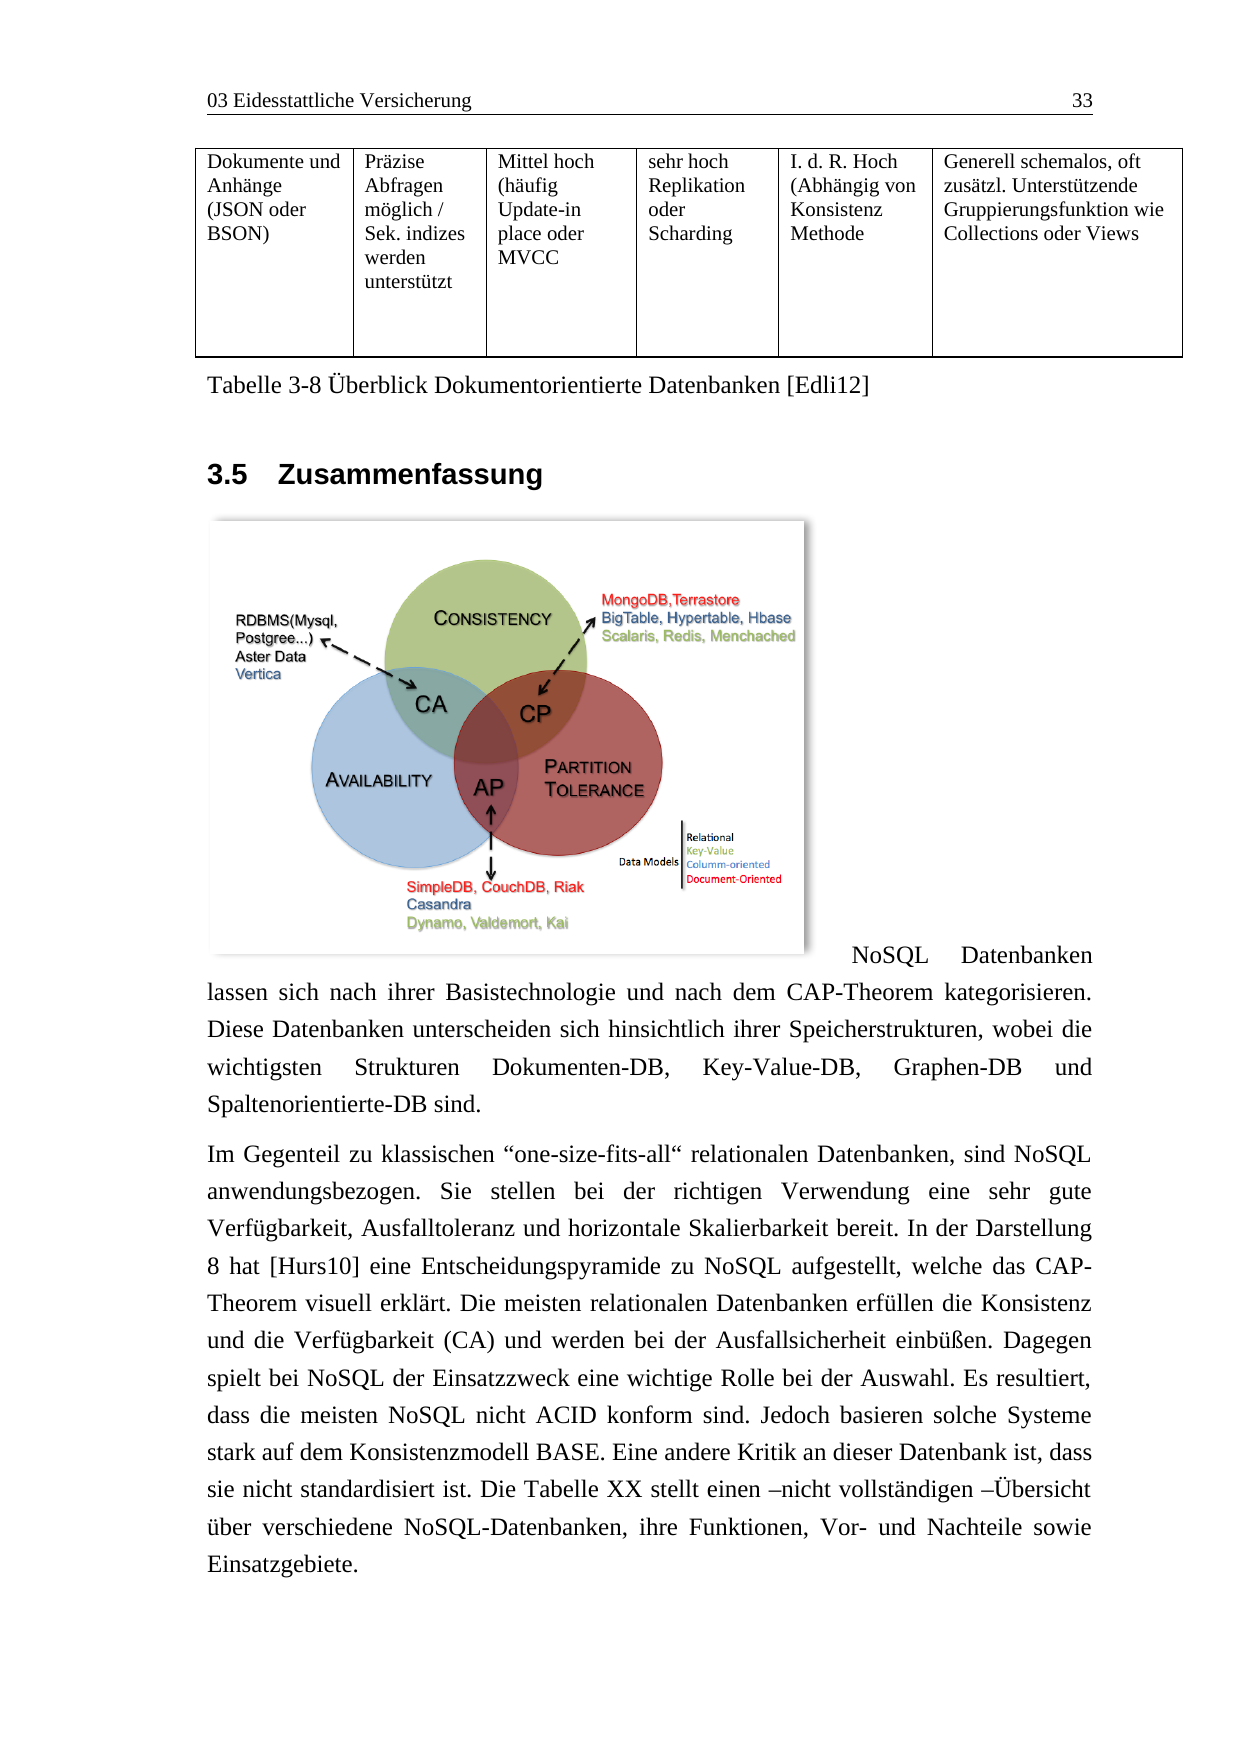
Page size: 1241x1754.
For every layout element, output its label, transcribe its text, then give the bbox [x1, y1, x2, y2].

text Im Gegenteil zu klassischen “one-size-fits-all“ relationalen Datenbanken, sind NoSQL anwendungsbezogen. Sie stellen bei der richtigen Verwendung eine sehr gute Verfügbarkeit, Ausfalltoleranz und horizontale Skalierbarkeit bereit. In der Darstellung 8 hat [Hurs10] eine Entscheidungspyramide zu NoSQL aufgestellt, welche das CAP-Theorem visuell erklärt. Die meisten relationalen Datenbanken erfüllen die Konsistenz und die Verfügbarkeit (CA) und werden bei der Ausfallsicherheit einbüßen. Dagegen spielt bei NoSQL der Einsatzzweck eine wichtige Rolle bei der Auswahl. Es resultiert, dass die meisten NoSQL nicht ACID konform sind. Jedoch basieren solche Systeme stark auf dem Konsistenzmodell BASE. Eine andere Kritik an dieser Datenbank ist, dass sie nicht standardisiert ist. Die Tabelle XX stellt einen –nicht vollständigen –Übersicht über verschiedene NoSQL-Datenbanken, ihre Funktionen, Vor- und Nachteile sowie Einsatzgebiete. [207, 1139, 1093, 1578]
table_cell Mittel hoch (häufig Update-in place oder MVCC [487, 149, 636, 356]
table_cell Generell schemalos, oft zusätzl. Unterstützende Gruppierungsfunktion wie Collections oder Views [933, 149, 1182, 356]
table_cell sehr hoch Replikation oder Scharding [637, 149, 778, 356]
table_cell Dokumente und Anhänge (JSON oder BSON) [196, 149, 353, 356]
table_cell Präzise Abfragen möglich / Sek. indizes werden unterstützt [354, 149, 486, 356]
picture [210, 521, 804, 954]
subtitle Zusammenfassung [207, 457, 1093, 491]
table_cell I. d. R. Hoch (Abhängig von Konsistenz Methode [779, 149, 932, 356]
